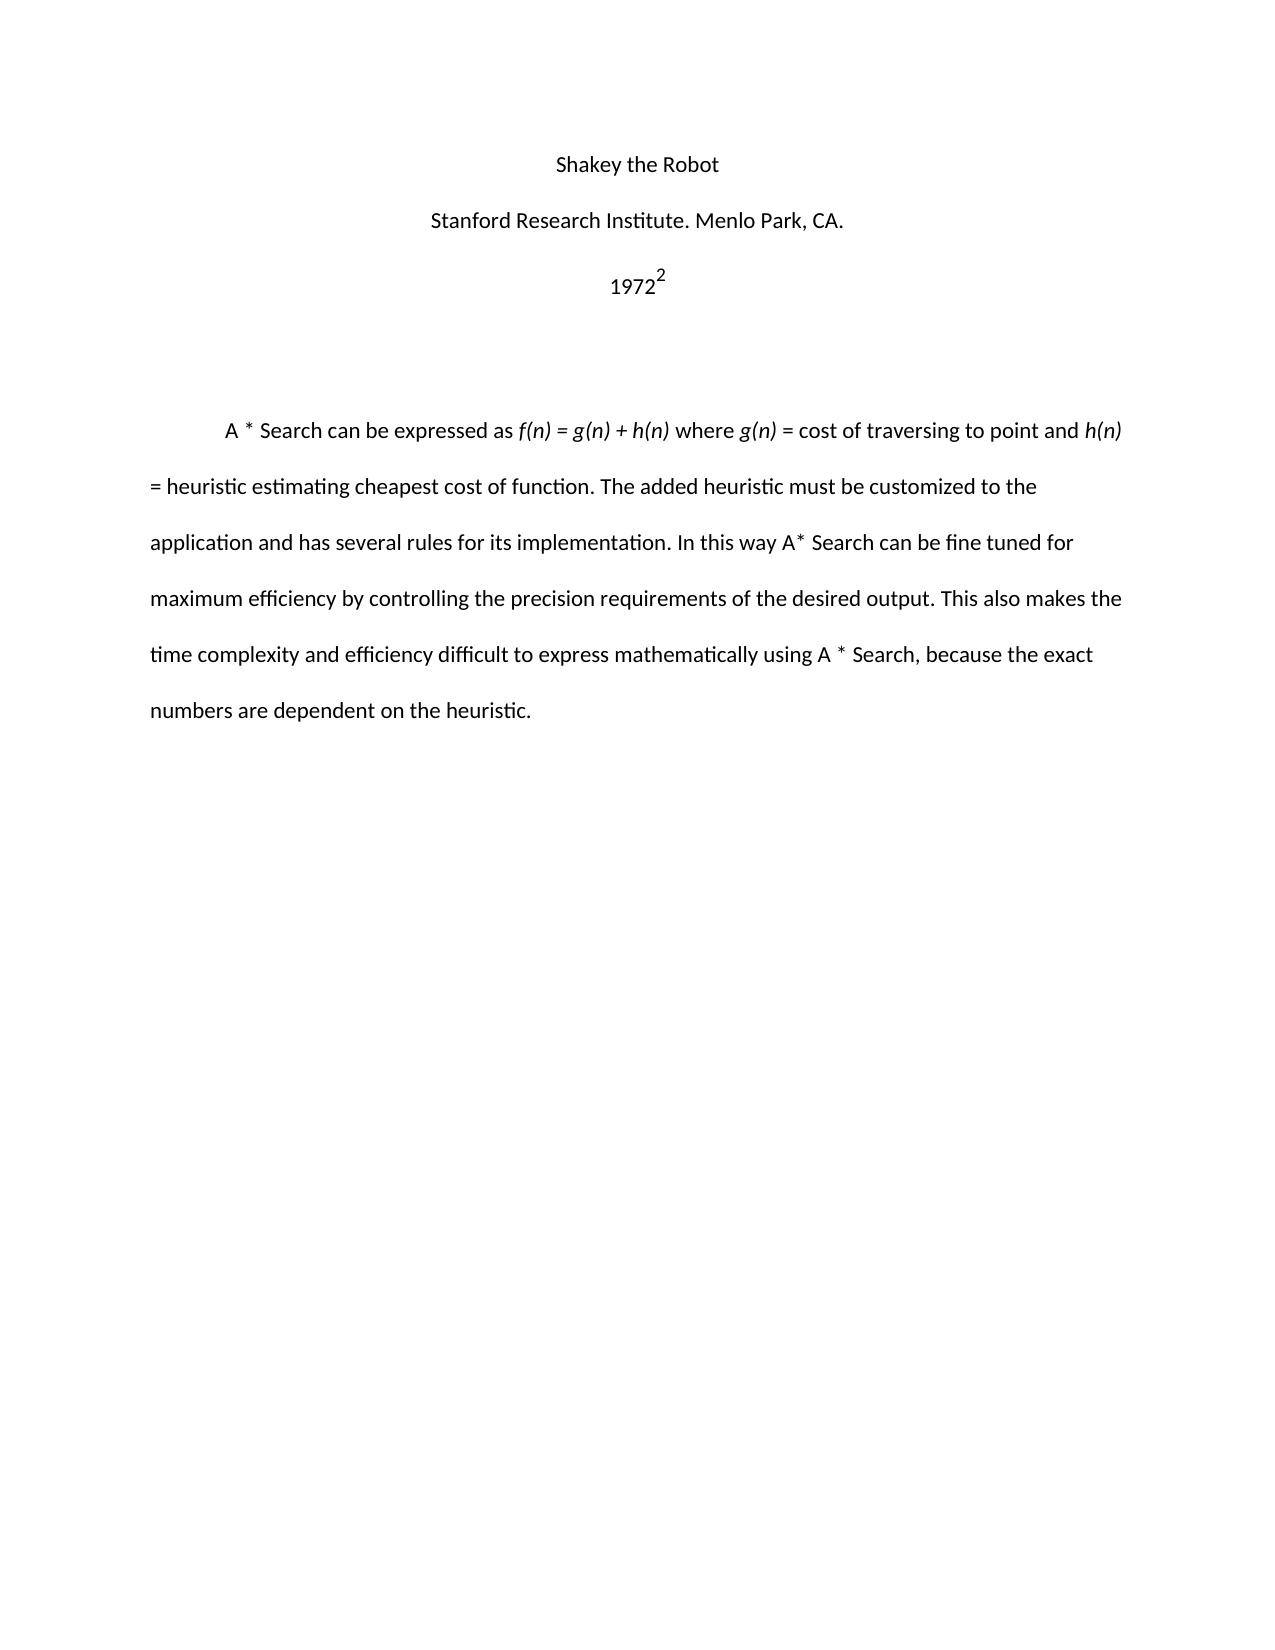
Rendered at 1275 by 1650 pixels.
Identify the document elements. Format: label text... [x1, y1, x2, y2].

text Shakey the Robot [150, 150, 1125, 178]
text 19722 [150, 262, 1125, 303]
text A * Search can be expressed as f(n) = g(n) + h(n) where g(n) = cost of traversing to point and h(n) = heuristic estimating cheapest cost of function. The added heuristic must be customized to the application and has several rules for its implementation. In this way A* Search can be fine tuned for maximum efficiency by controlling the precision requirements of the desired output. This also makes the time complexity and efficiency difficult to express mathematically using A * Search, because the exact numbers are dependent on the heuristic. [150, 416, 1125, 724]
text Stanford Research Institute. Menlo Park, CA. [150, 206, 1125, 234]
